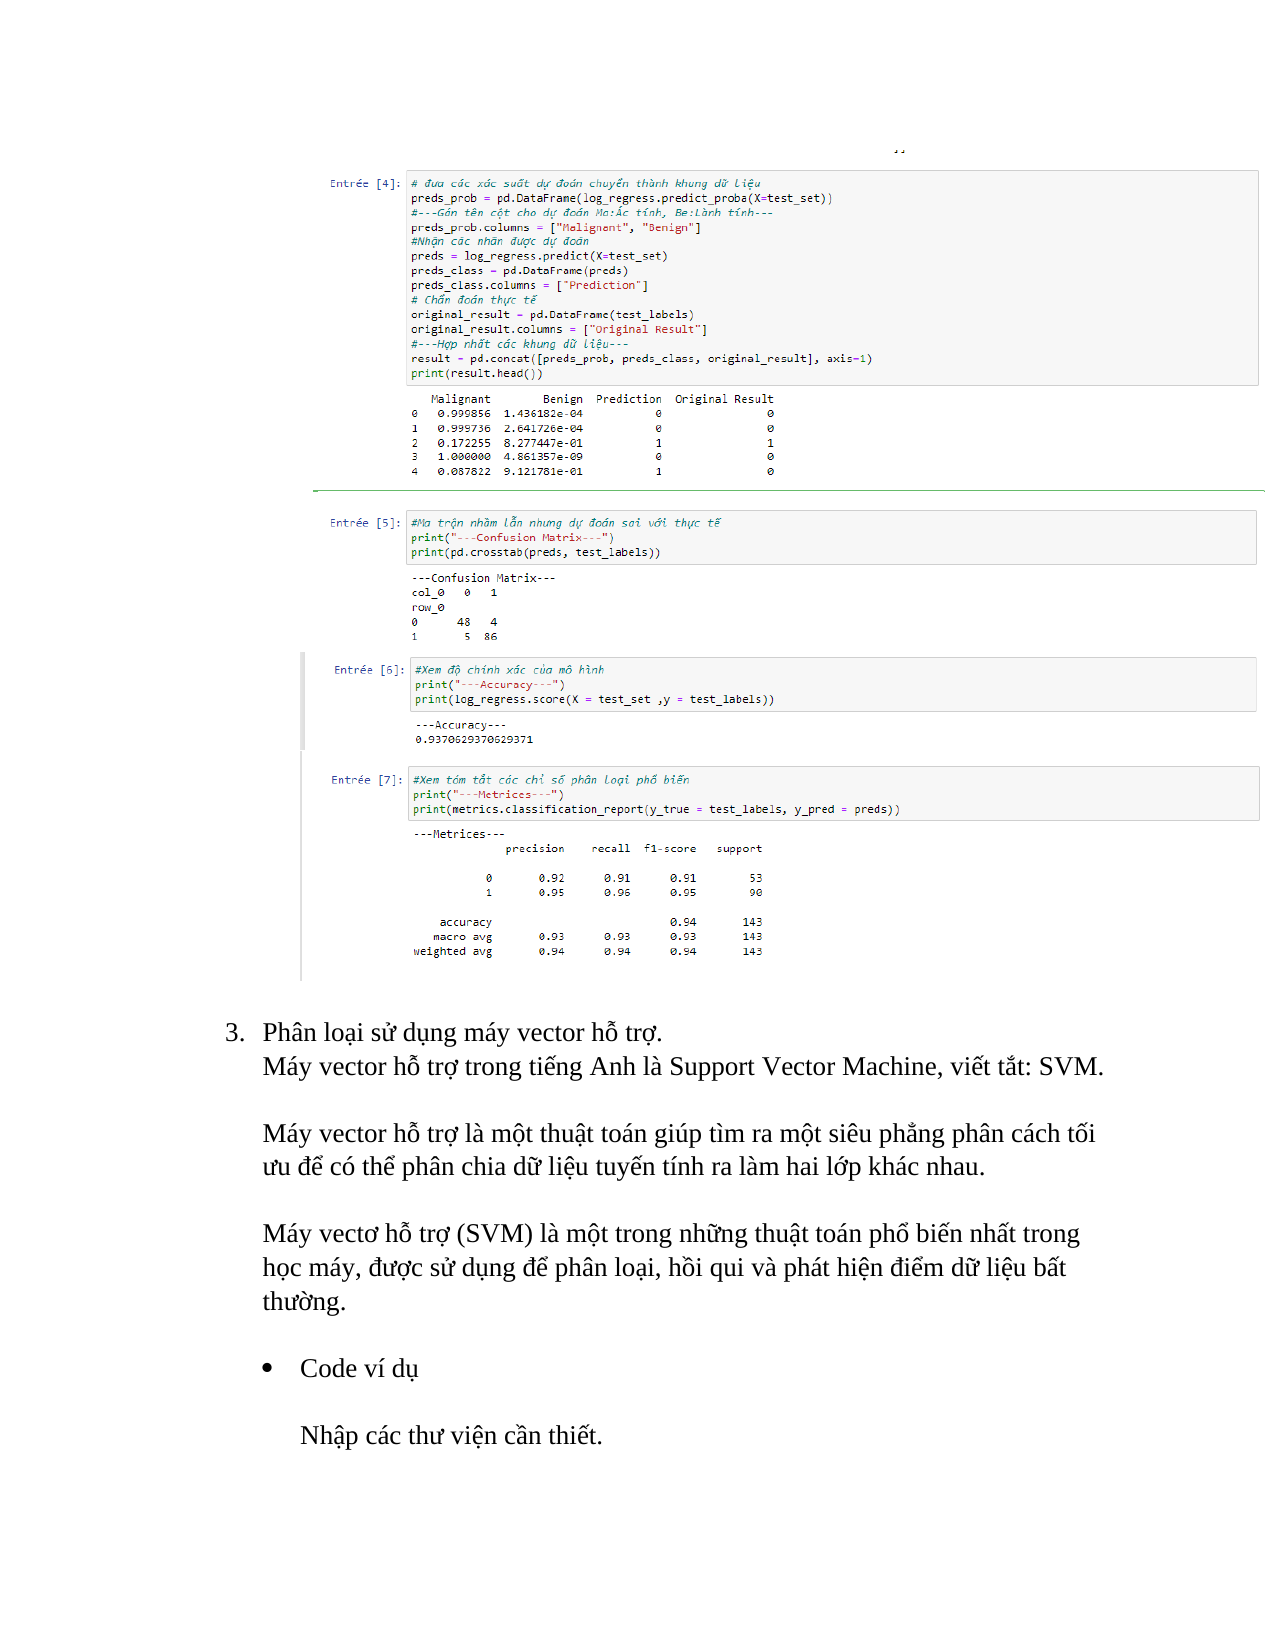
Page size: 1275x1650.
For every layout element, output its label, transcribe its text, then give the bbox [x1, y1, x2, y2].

list Phân loại sử dụng máy vector hỗ trợ. [225, 1016, 1125, 1047]
picture [300, 493, 1275, 651]
picture [300, 751, 1275, 981]
list Máy vectơ hỗ trợ (SVM) là một trong những thuật toán phổ biến nhất trong học máy, được sử dụng để phân loại, hồi qui và phát hiện điểm dữ liệu bất thường. [262, 1217, 1125, 1316]
list Máy vector hỗ trợ trong tiếng Anh là Support Vector Machine, viết tắt: SVM. [262, 1050, 1125, 1081]
list Máy vector hỗ trợ là một thuật toán giúp tìm ra một siêu phẳng phân cách tối ưu để có thể phân chia dữ liệu tuyến tính ra làm hai lớp khác nhau. [262, 1117, 1125, 1182]
list Nhập các thư viện cần thiết. [300, 1419, 1125, 1450]
picture [300, 652, 1275, 750]
picture [300, 150, 1275, 492]
list Code ví dụ [262, 1352, 1125, 1383]
